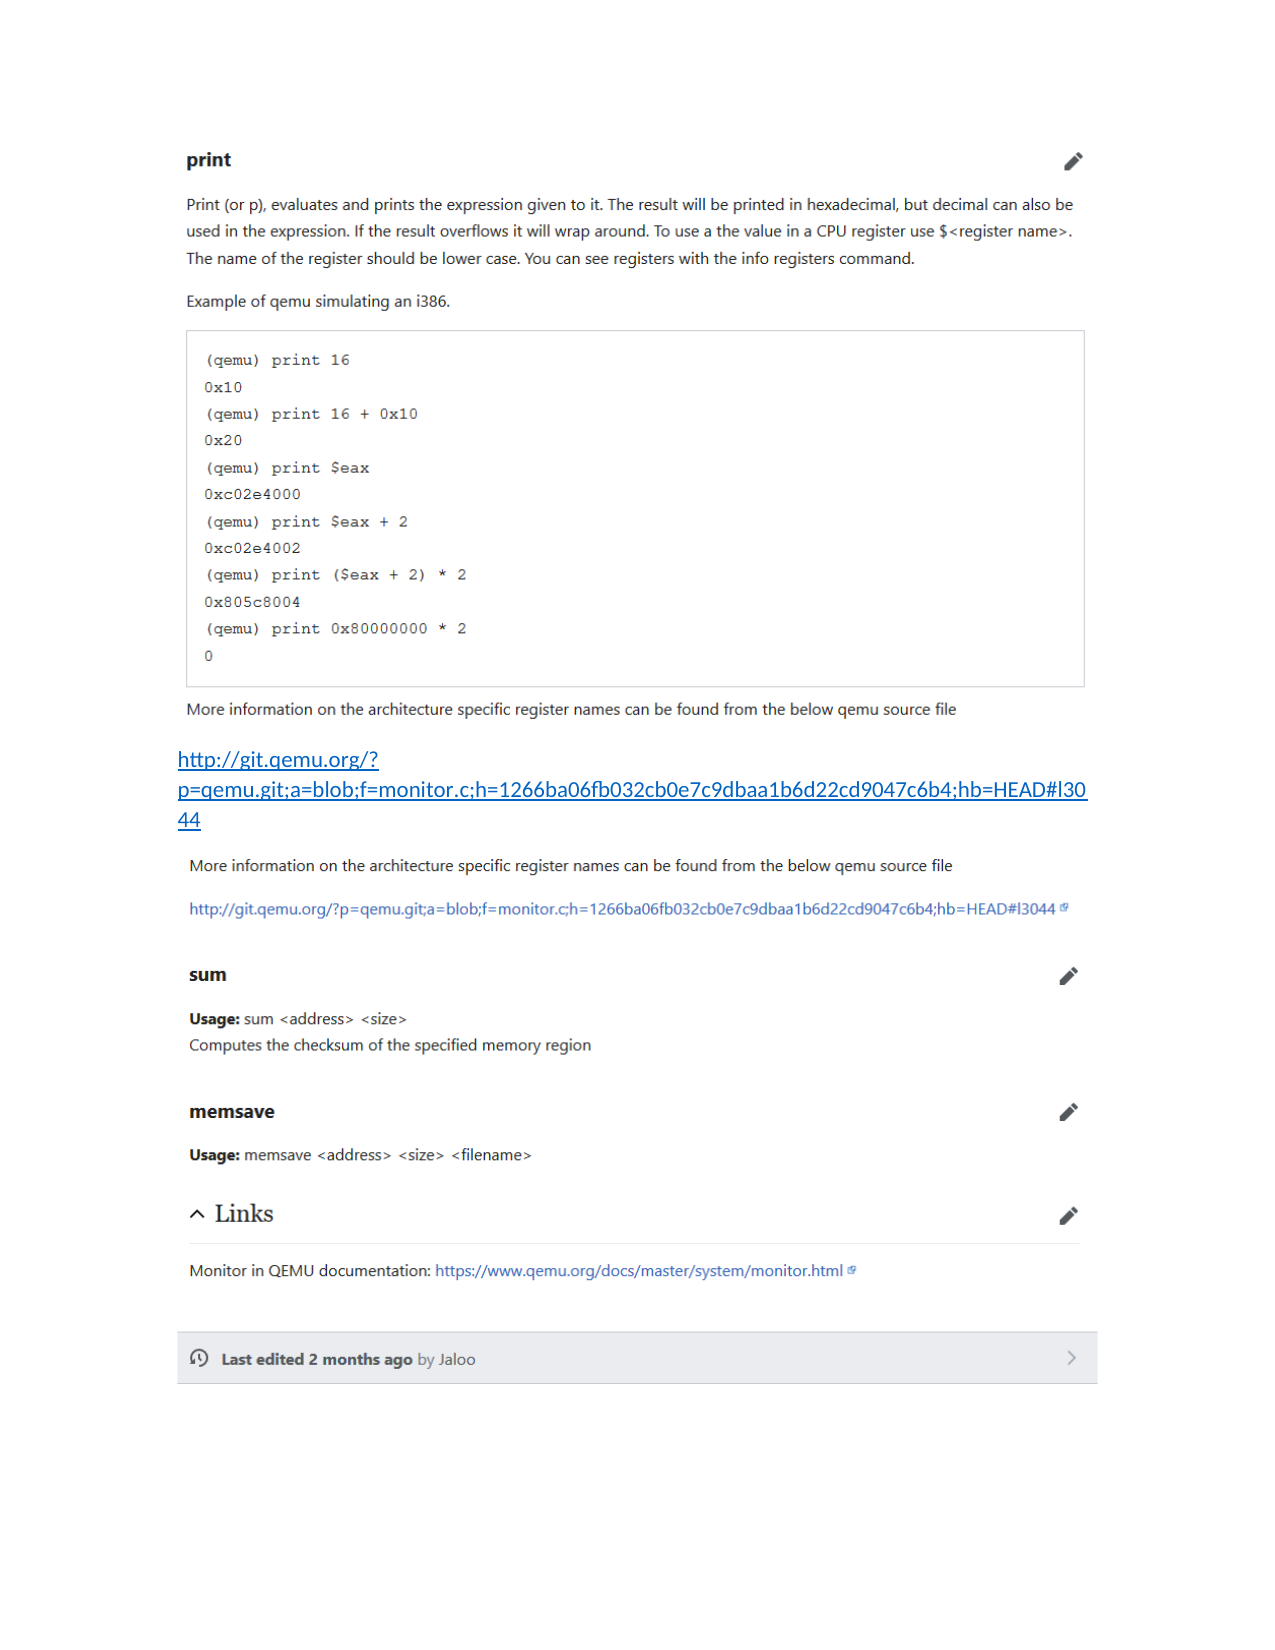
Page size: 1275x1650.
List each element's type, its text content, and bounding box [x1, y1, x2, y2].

picture [177, 147, 1098, 727]
text http://git.qemu.org/?p=qemu.git;a=blob;f=monitor.c;h=1266ba06fb032cb0e7c9dbaa1b6d22cd9047c6b4;hb=HEAD#l3044 [177, 745, 1098, 833]
picture [177, 852, 1098, 1384]
